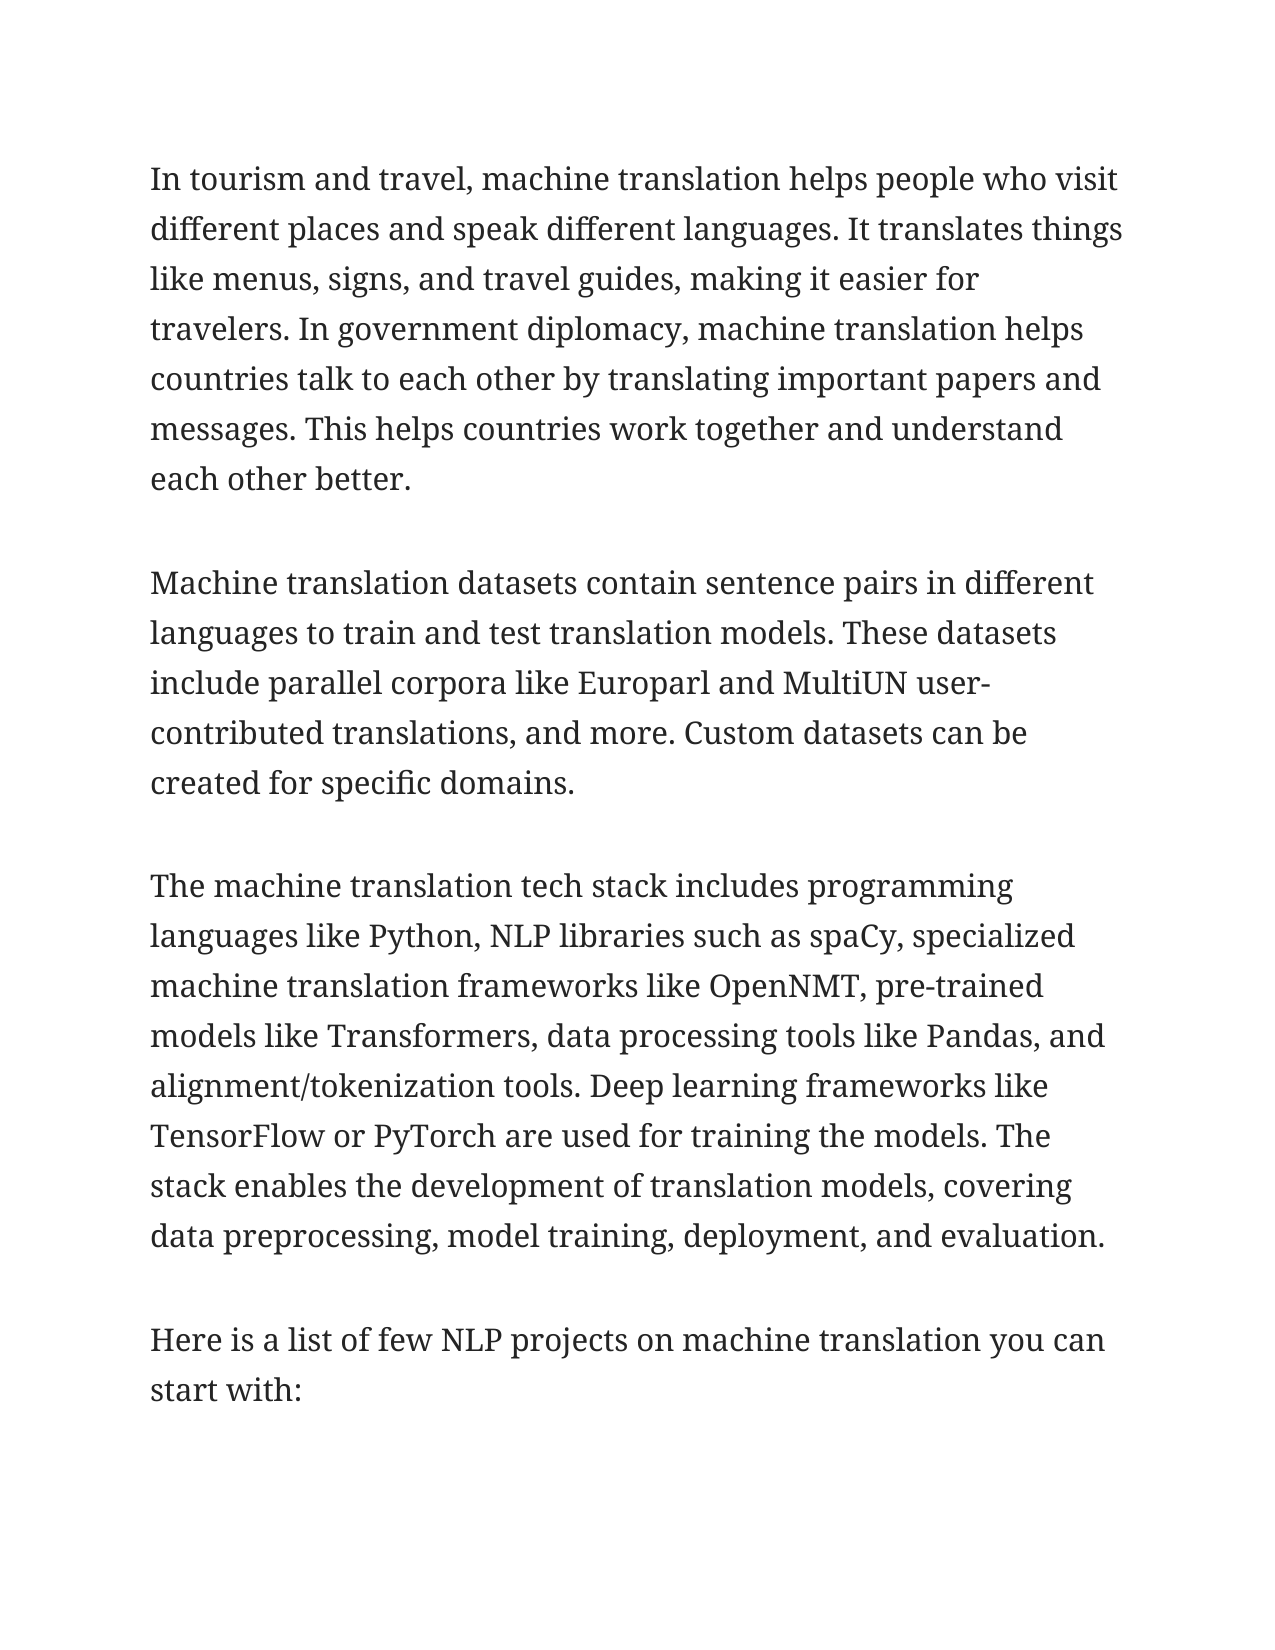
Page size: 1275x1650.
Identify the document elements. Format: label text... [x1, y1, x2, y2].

text Machine translation datasets contain sentence pairs in different languages to train and test translation models. These datasets include parallel corpora like Europarl and MultiUN user-contributed translations, and more. Custom datasets can be created for specific domains. [150, 553, 1125, 803]
text The machine translation tech stack includes programming languages like Python, NLP libraries such as spaCy, specialized machine translation frameworks like OpenNMT, pre-trained models like Transformers, data processing tools like Pandas, and alignment/tokenization tools. Deep learning frameworks like TensorFlow or PyTorch are used for training the models. The stack enables the development of translation models, covering data preprocessing, model training, deployment, and evaluation. [150, 857, 1125, 1257]
text In tourism and travel, machine translation helps people who visit different places and speak different languages. It translates things like menus, signs, and travel guides, making it easier for travelers. In government diplomacy, machine translation helps countries talk to each other by translating important papers and messages. This helps countries work together and understand each other better. [150, 150, 1125, 500]
text Here is a list of few NLP projects on machine translation you can start with: [150, 1311, 1125, 1411]
